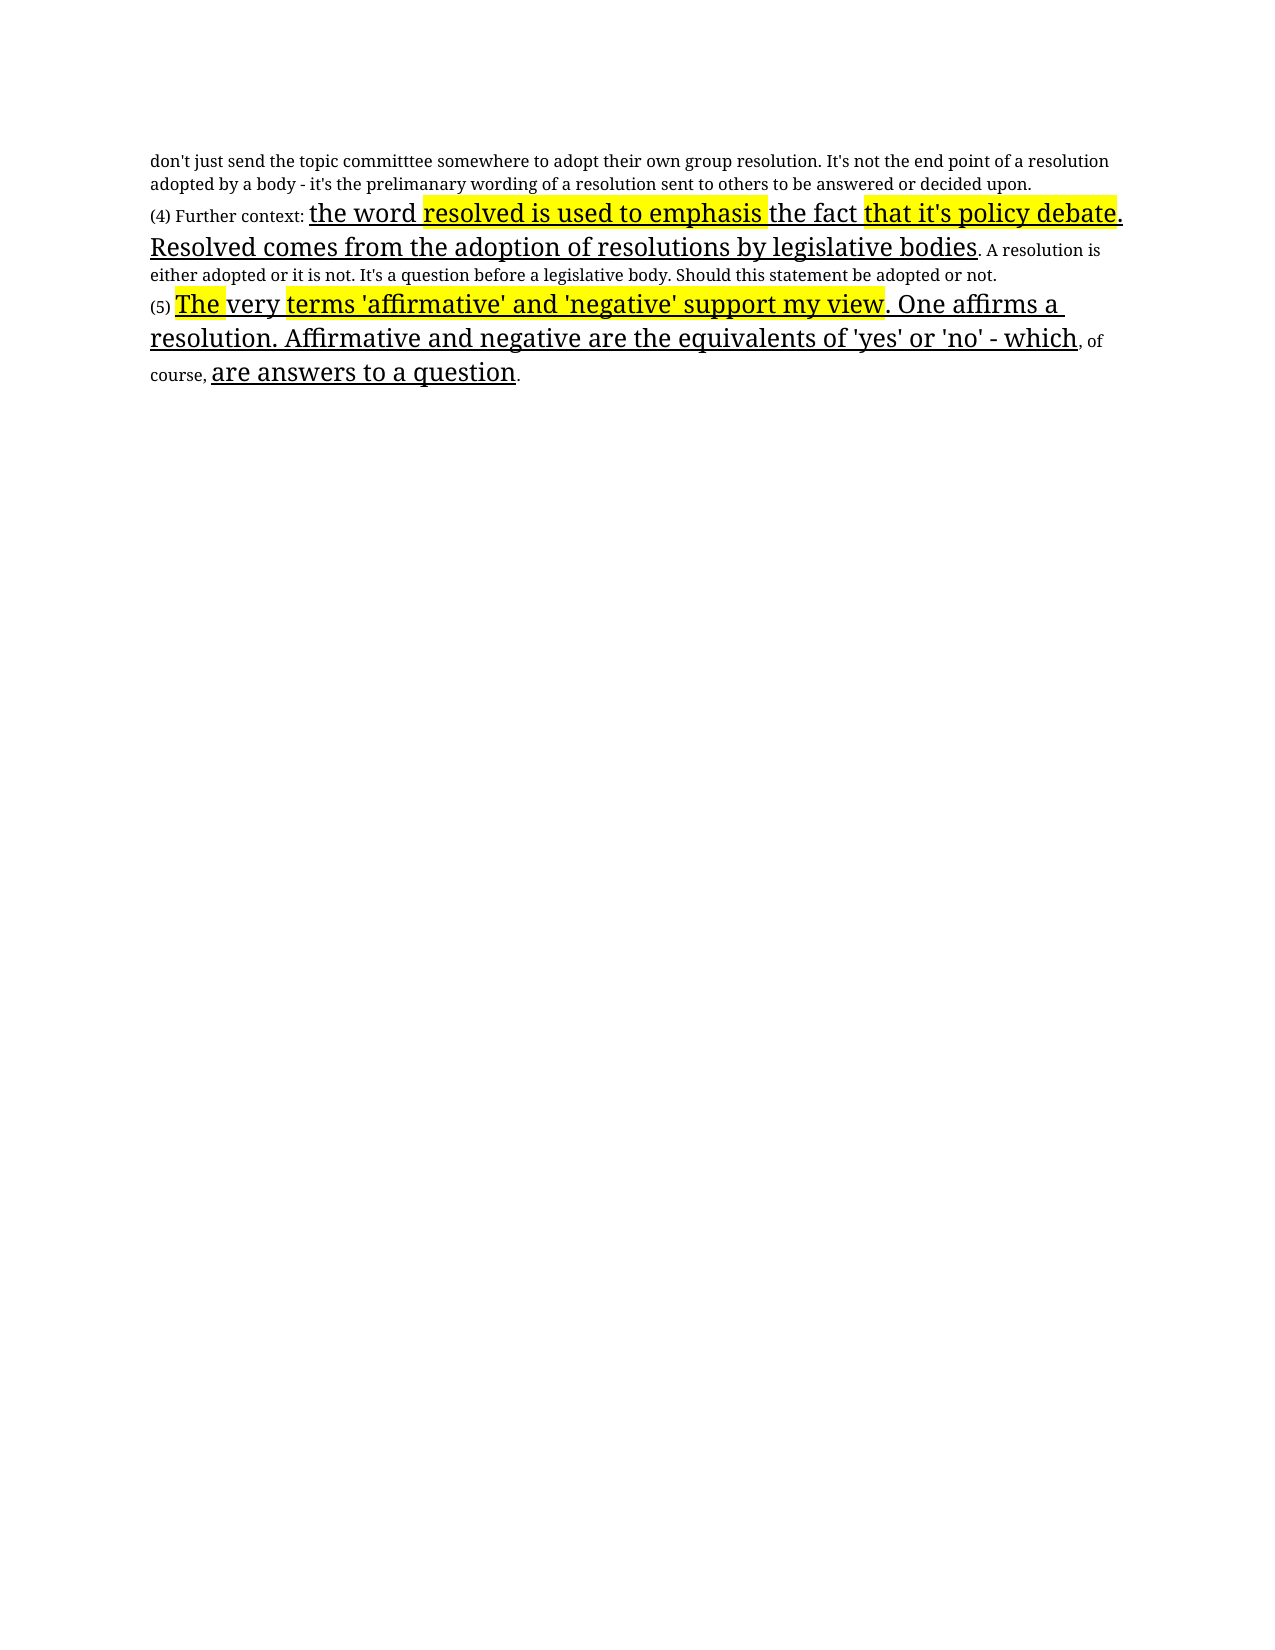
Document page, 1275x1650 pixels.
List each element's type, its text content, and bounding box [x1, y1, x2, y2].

text (4) Further context: the word resolved is used to emphasis the fact that it's policy debate. Resolved comes from the adoption of resolutions by legislative bodies. A resolution is either adopted or it is not. It's a question before a legislative body. Should this statement be adopted or not. [150, 195, 1125, 286]
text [150, 150, 1125, 195]
text (5) The very terms 'affirmative' and 'negative' support my view. One affirms a resolution. Affirmative and negative are the equivalents of 'yes' or 'no' - which, of course, are answers to a question. [150, 286, 1125, 388]
